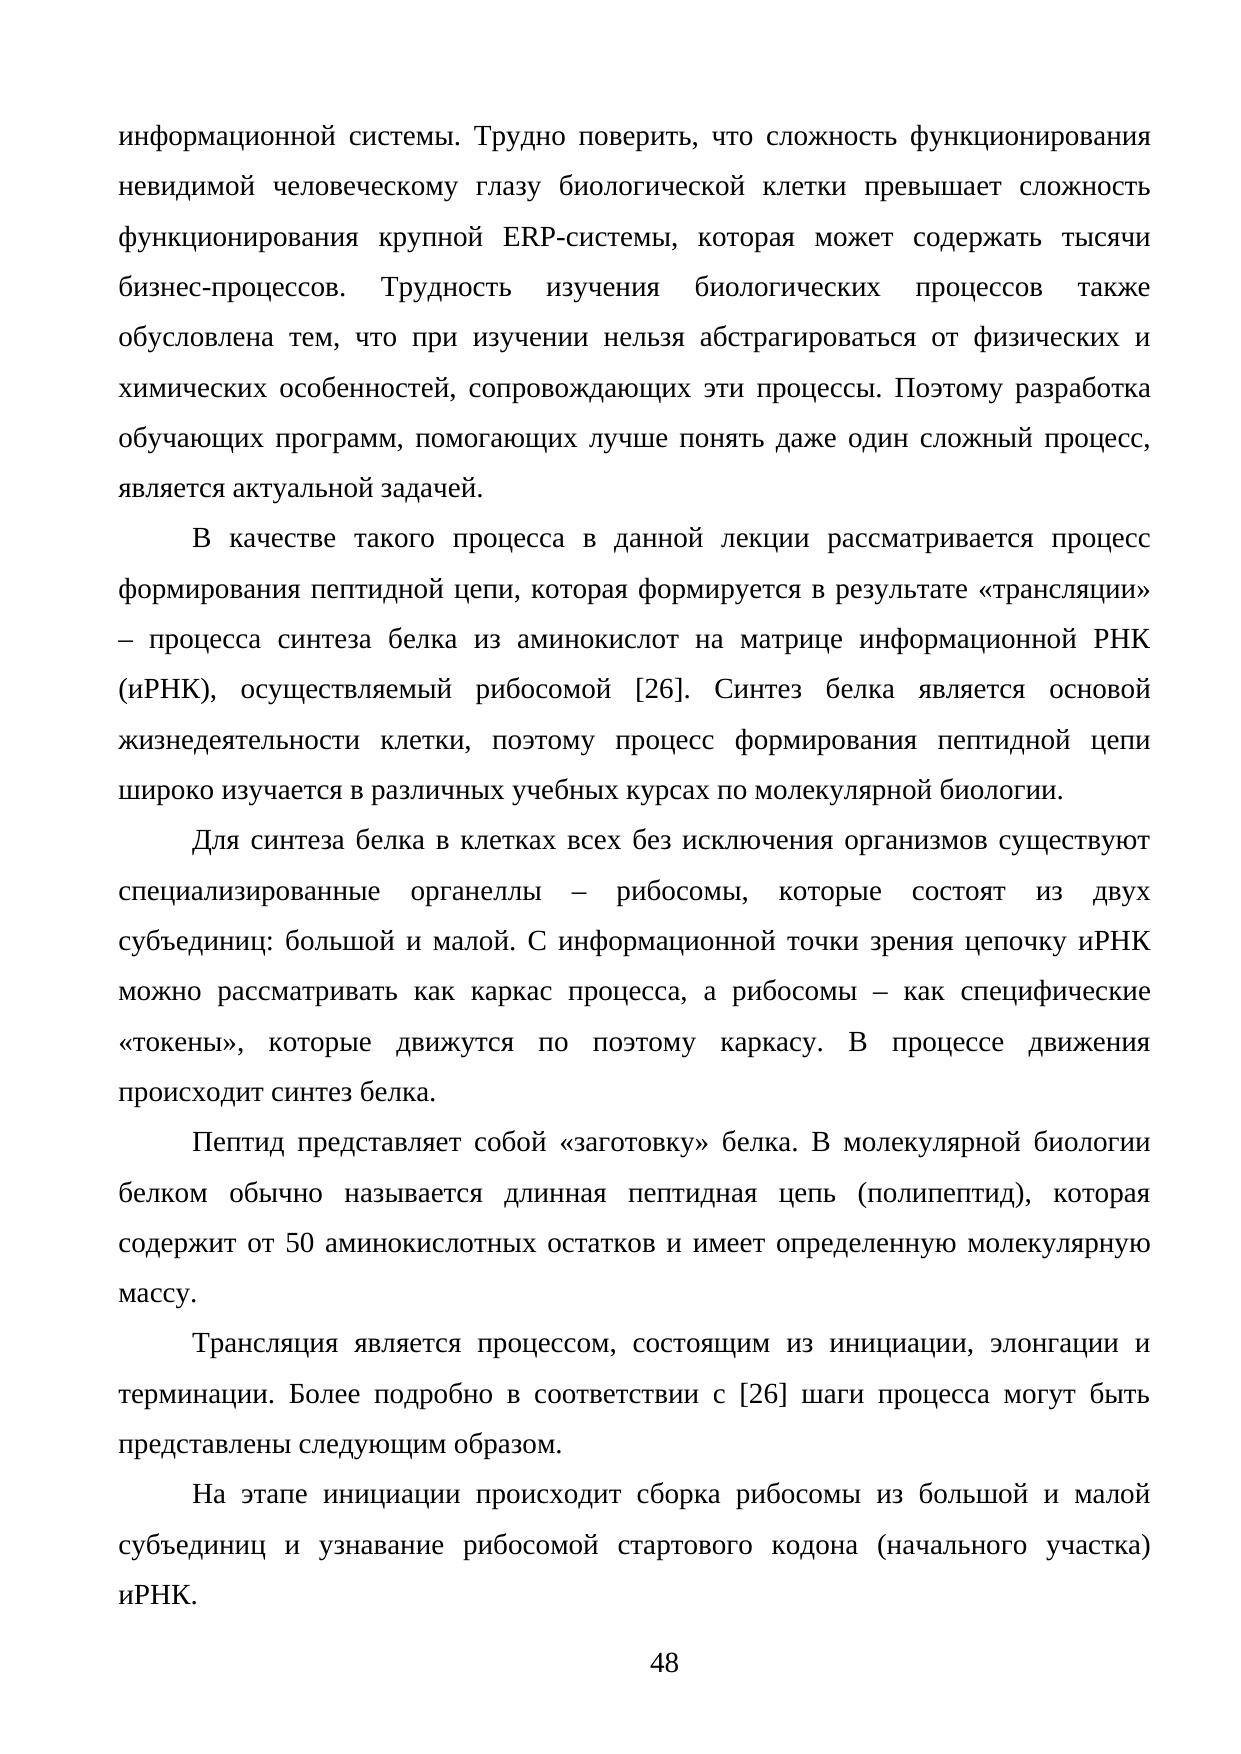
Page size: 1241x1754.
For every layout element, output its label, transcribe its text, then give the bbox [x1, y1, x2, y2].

text Для синтеза белка в клетках всех без исключения организмов существуют специализированные органеллы – рибосомы, которые состоят из двух субъединиц: большой и малой. С информационной точки зрения цепочку иРНК можно рассматривать как каркас процесса, а рибосомы – как специфические «токены», которые движутся по поэтому каркасу. В процессе движения происходит синтез белка. [118, 822, 1152, 1108]
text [118, 118, 1152, 504]
text В качестве такого процесса в данной лекции рассматривается процесс формирования пептидной цепи, которая формируется в результате «трансляции» – процесса синтеза белка из аминокислот на матрице информационной РНК (иРНК), осуществляемый рибосомой [26]. Синтез белка является основой жизнедеятельности клетки, поэтому процесс формирования пептидной цепи широко изучается в различных учебных курсах по молекулярной биологии. [118, 521, 1152, 806]
text На этапе инициации происходит сборка рибосомы из большой и малой субъединиц и узнавание рибосомой стартового кодона (начального участка) иРНК. [118, 1477, 1152, 1611]
text Пептид представляет собой «заготовку» белка. В молекулярной биологии белком обычно называется длинная пептидная цепь (полипептид), которая содержит от 50 аминокислотных остатков и имеет определенную молекулярную массу. [118, 1124, 1152, 1309]
text Трансляция является процессом, состоящим из инициации, элонгации и терминации. Более подробно в соответствии с [26] шаги процесса могут быть представлены следующим образом. [118, 1326, 1152, 1460]
